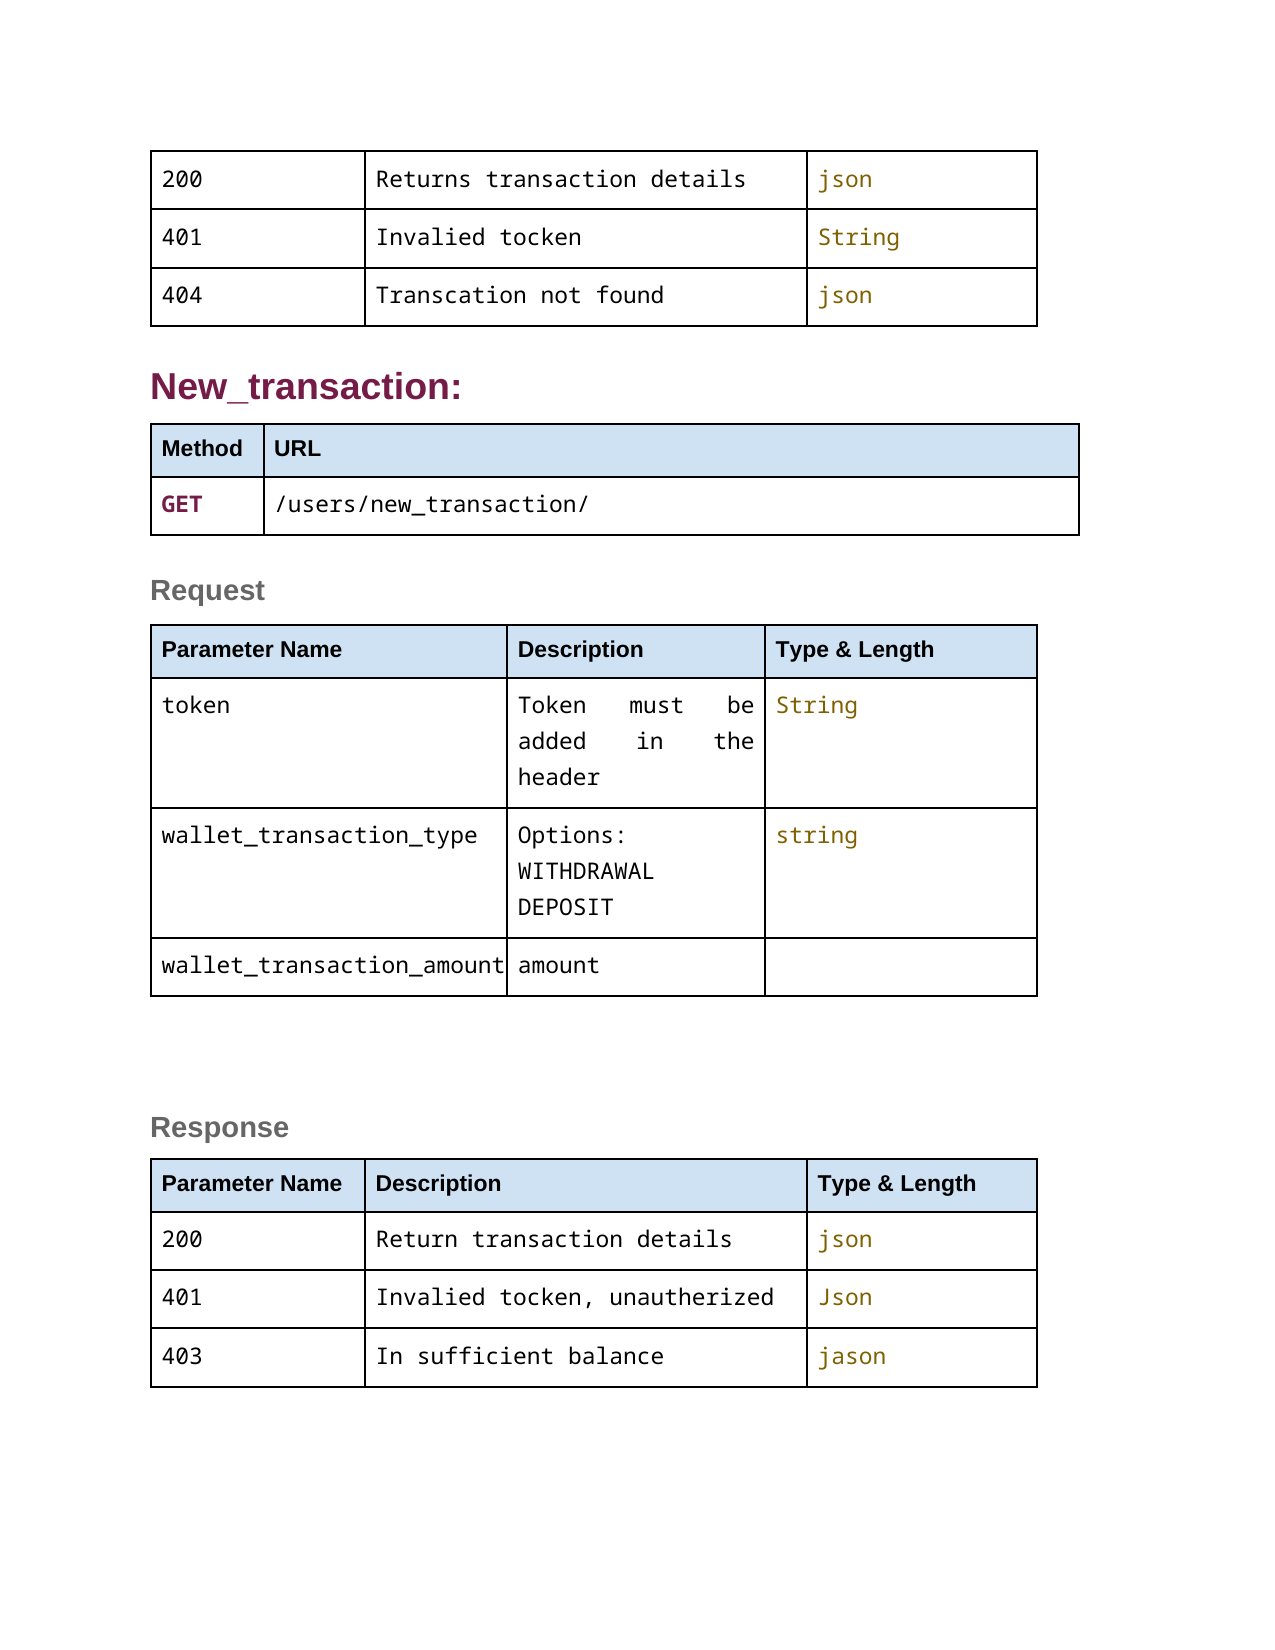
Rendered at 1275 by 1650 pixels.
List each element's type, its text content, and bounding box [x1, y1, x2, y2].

table_cell wallet_transaction_type [152, 809, 506, 937]
table_cell Return transaction details [366, 1213, 806, 1269]
table_cell 401 [152, 210, 364, 267]
table_cell [766, 939, 1036, 995]
table_cell In sufficient balance [366, 1329, 806, 1386]
table_header Type & Length [808, 1160, 1036, 1211]
table_header Type & Length [766, 626, 1036, 677]
table_cell /users/new_transaction/ [265, 478, 1078, 534]
table_cell json [808, 1213, 1036, 1269]
table_header Parameter Name [152, 626, 506, 677]
table_cell 401 [152, 1271, 364, 1327]
table_cell string [766, 809, 1036, 937]
table_cell Returns transaction details [366, 152, 806, 208]
subtitle New_transaction: [150, 364, 1125, 408]
table_cell Transcation not found [366, 269, 806, 325]
table_cell Invalied tocken, unautherized [366, 1271, 806, 1327]
subtitle Request [150, 573, 1152, 607]
table_cell jason [808, 1329, 1036, 1386]
table_cell String [808, 210, 1036, 267]
table_cell 200 [152, 152, 364, 208]
table_cell 404 [152, 269, 364, 325]
table_header Method [152, 425, 263, 476]
table_cell Options: WITHDRAWAL DEPOSIT [508, 809, 764, 937]
table_cell GET [152, 478, 263, 534]
table_cell 403 [152, 1329, 364, 1386]
table_cell token [152, 679, 506, 807]
table_header Parameter Name [152, 1160, 364, 1211]
table_header URL [265, 425, 1078, 476]
table_cell Invalied tocken [366, 210, 806, 267]
table_header Description [508, 626, 764, 677]
subtitle Response [150, 1111, 1152, 1144]
table_cell wallet_transaction_amount [152, 939, 506, 995]
table_cell 200 [152, 1213, 364, 1269]
table_header Description [366, 1160, 806, 1211]
table_cell String [766, 679, 1036, 807]
table_cell Token must be added in the header [508, 679, 764, 807]
table_cell json [808, 269, 1036, 325]
table_cell Json [808, 1271, 1036, 1327]
table_cell json [808, 152, 1036, 208]
table_cell amount [508, 939, 764, 995]
